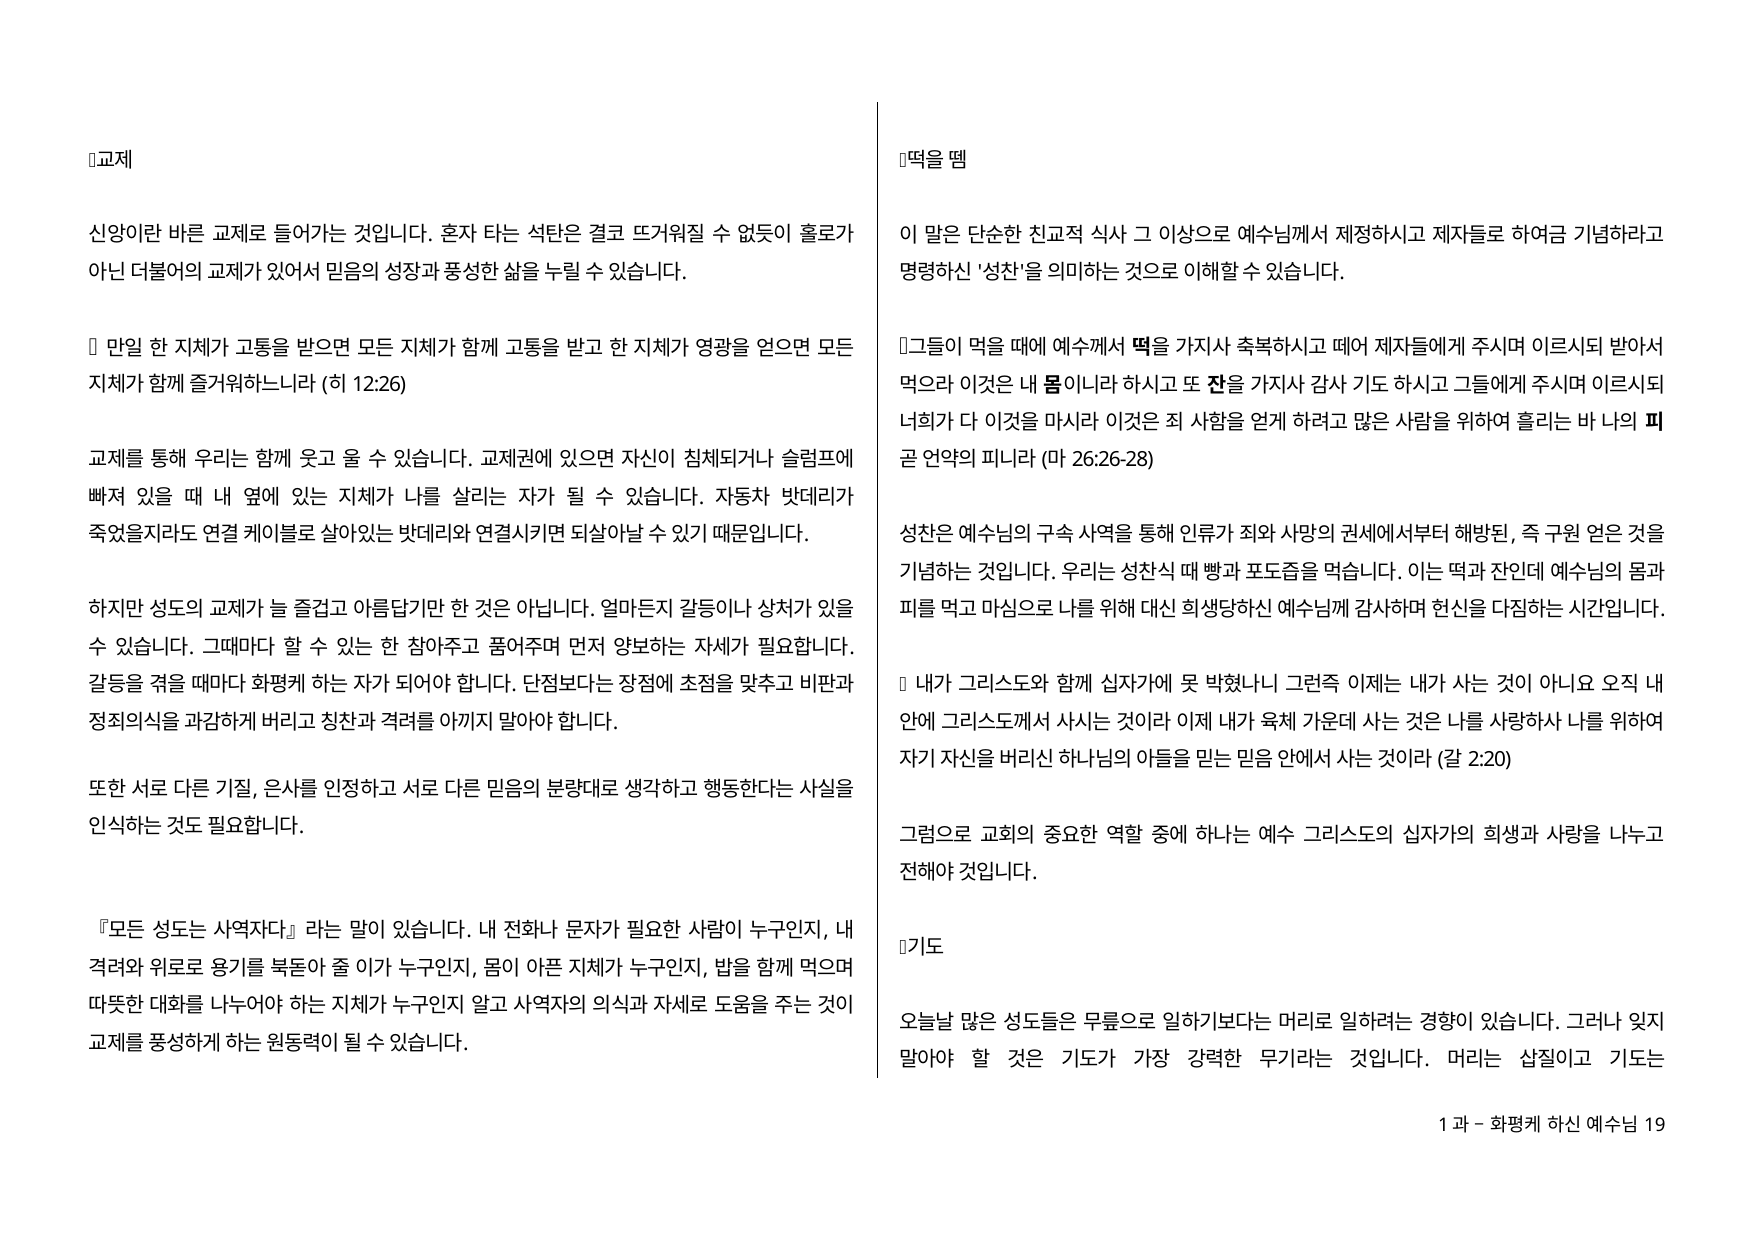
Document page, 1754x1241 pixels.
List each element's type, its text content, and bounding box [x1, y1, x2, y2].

text 또한 서로 다른 기질, 은사를 인정하고 서로 다른 믿음의 분량대로 생각하고 행동한다는 사실을 인식하는 것도 필요합니다. [89, 768, 855, 881]
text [89, 910, 855, 1060]
